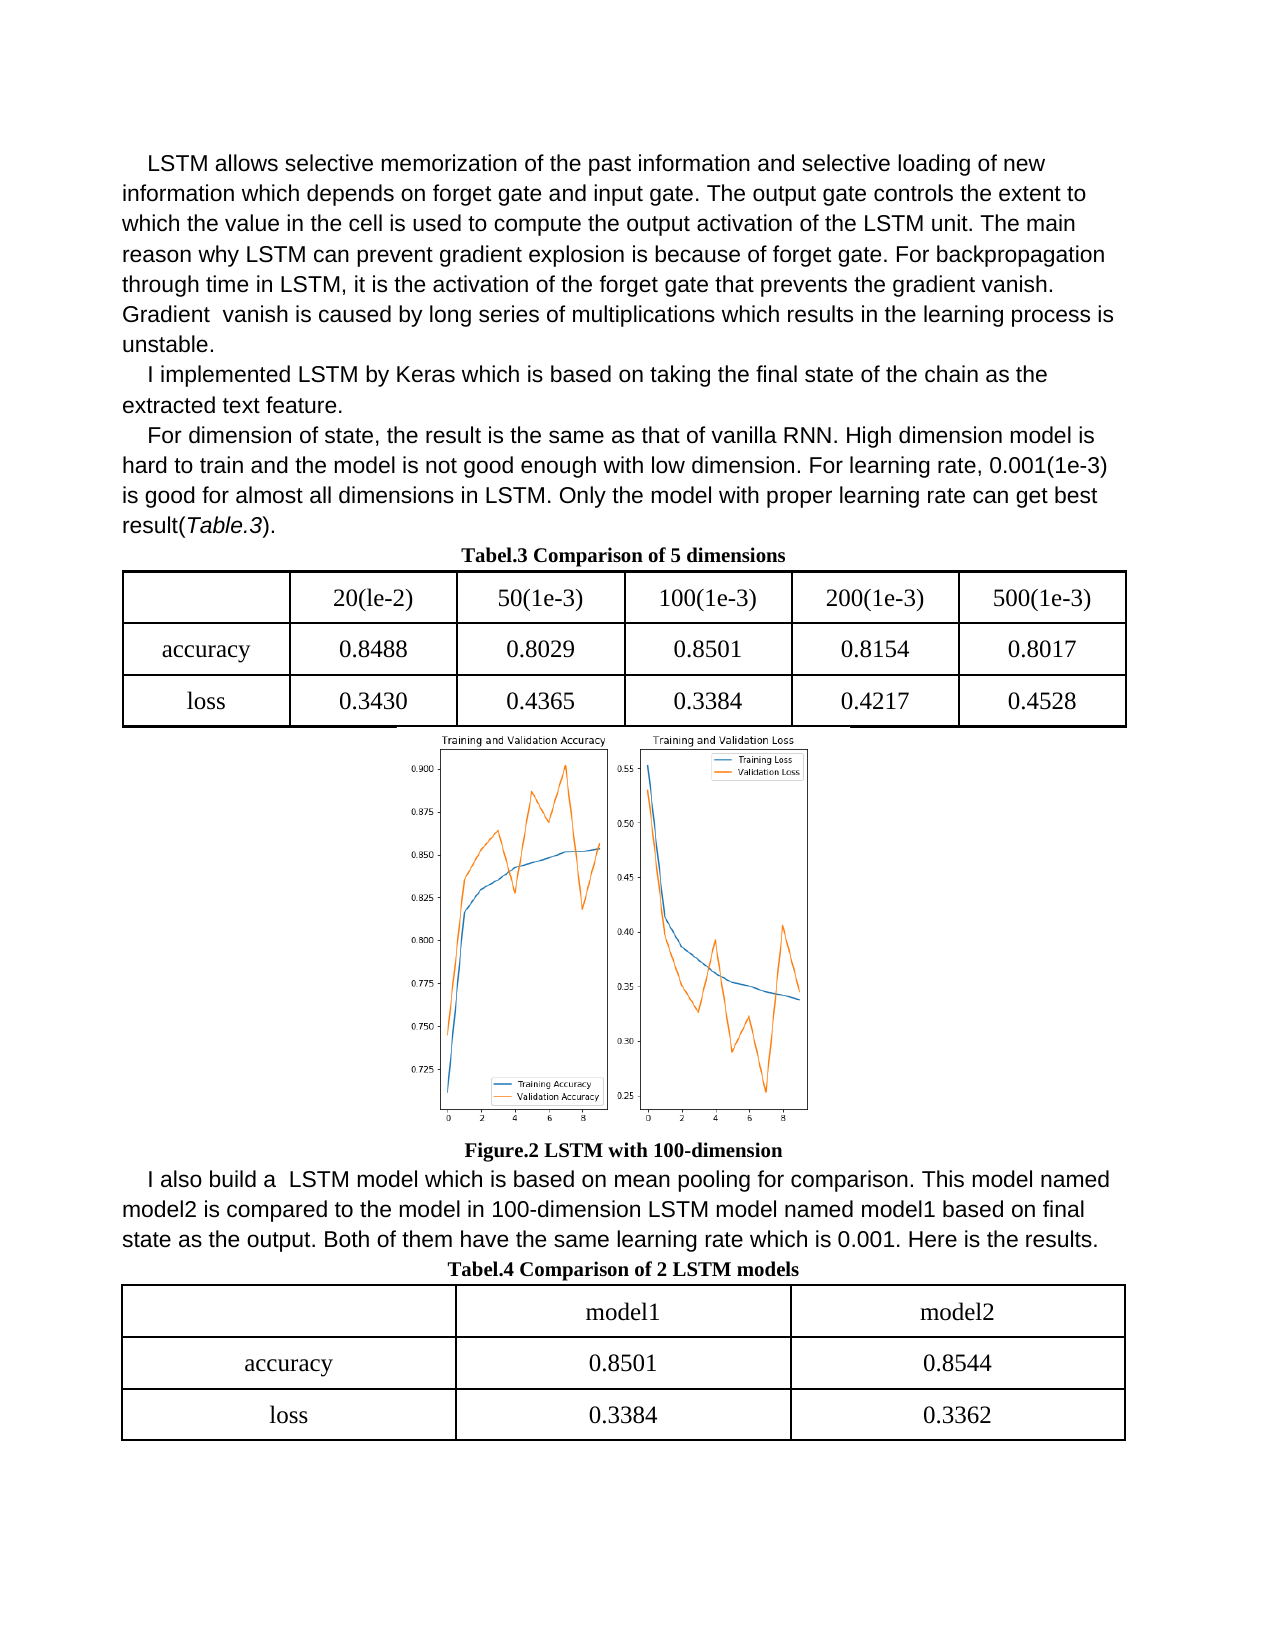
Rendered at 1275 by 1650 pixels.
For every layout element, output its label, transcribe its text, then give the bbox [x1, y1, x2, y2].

table_cell loss [123, 1390, 455, 1439]
text LSTM allows selective memorization of the past information and selective loading of new information which depends on forget gate and input gate. The output gate controls the extent to which the value in the cell is used to compute the output activation of the LSTM unit. The main reason why LSTM can prevent gradient explosion is because of forget gate. For backpropagation through time in LSTM, it is the activation of the forget gate that prevents the gradient vanish. Gradient vanish is caused by long series of multiplications which results in the learning process is unstable. [122, 150, 1125, 358]
picture [396, 727, 851, 1135]
table_cell 0.3430 [291, 676, 456, 725]
table_cell 0.8488 [291, 624, 456, 674]
table_cell 0.3384 [626, 676, 791, 725]
table_cell 0.8017 [960, 624, 1125, 674]
table_cell 0.8501 [626, 624, 791, 674]
table_header [124, 573, 289, 622]
table_cell 0.8154 [793, 624, 958, 674]
table_header model2 [792, 1286, 1124, 1336]
table_cell 0.8029 [458, 624, 624, 674]
table_header 20(le-2) [291, 573, 456, 622]
text I also build a LSTM model which is based on mean pooling for comparison. This model named model2 is compared to the model in 100-dimension LSTM model named model1 based on final state as the output. Both of them have the same learning rate which is 0.001. Here is the results. [122, 1166, 1125, 1253]
table_cell 0.3384 [457, 1390, 790, 1439]
text For dimension of state, the result is the same as that of vanilla RNN. High dimension model is hard to train and the model is not good enough with low dimension. For learning rate, 0.001(1e-3) is good for almost all dimensions in LSTM. Only the model with proper learning rate can get best result(Table.3). [122, 422, 1125, 539]
text Figure.2 LSTM with 100-dimension [122, 1138, 1125, 1162]
text Tabel.4 Comparison of 2 LSTM models [122, 1256, 1125, 1281]
table_header [123, 1286, 455, 1336]
table_cell accuracy [123, 1338, 455, 1387]
table_cell 0.4217 [793, 676, 958, 725]
text I implemented LSTM by Keras which is based on taking the final state of the chain as the extracted text feature. [122, 361, 1125, 418]
table_cell 0.4365 [458, 676, 624, 725]
table_cell accuracy [124, 624, 289, 674]
table_cell 0.8544 [792, 1338, 1124, 1387]
table_cell loss [124, 676, 289, 725]
text Tabel.3 Comparison of 5 dimensions [122, 543, 1125, 567]
table_header 200(1e-3) [793, 573, 958, 622]
table_header 100(1e-3) [626, 573, 791, 622]
table_cell 0.3362 [792, 1390, 1124, 1439]
table_cell 0.4528 [960, 676, 1125, 725]
table_header 500(1e-3) [960, 573, 1125, 622]
table_header 50(1e-3) [458, 573, 624, 622]
table_header model1 [457, 1286, 790, 1336]
table_cell 0.8501 [457, 1338, 790, 1387]
